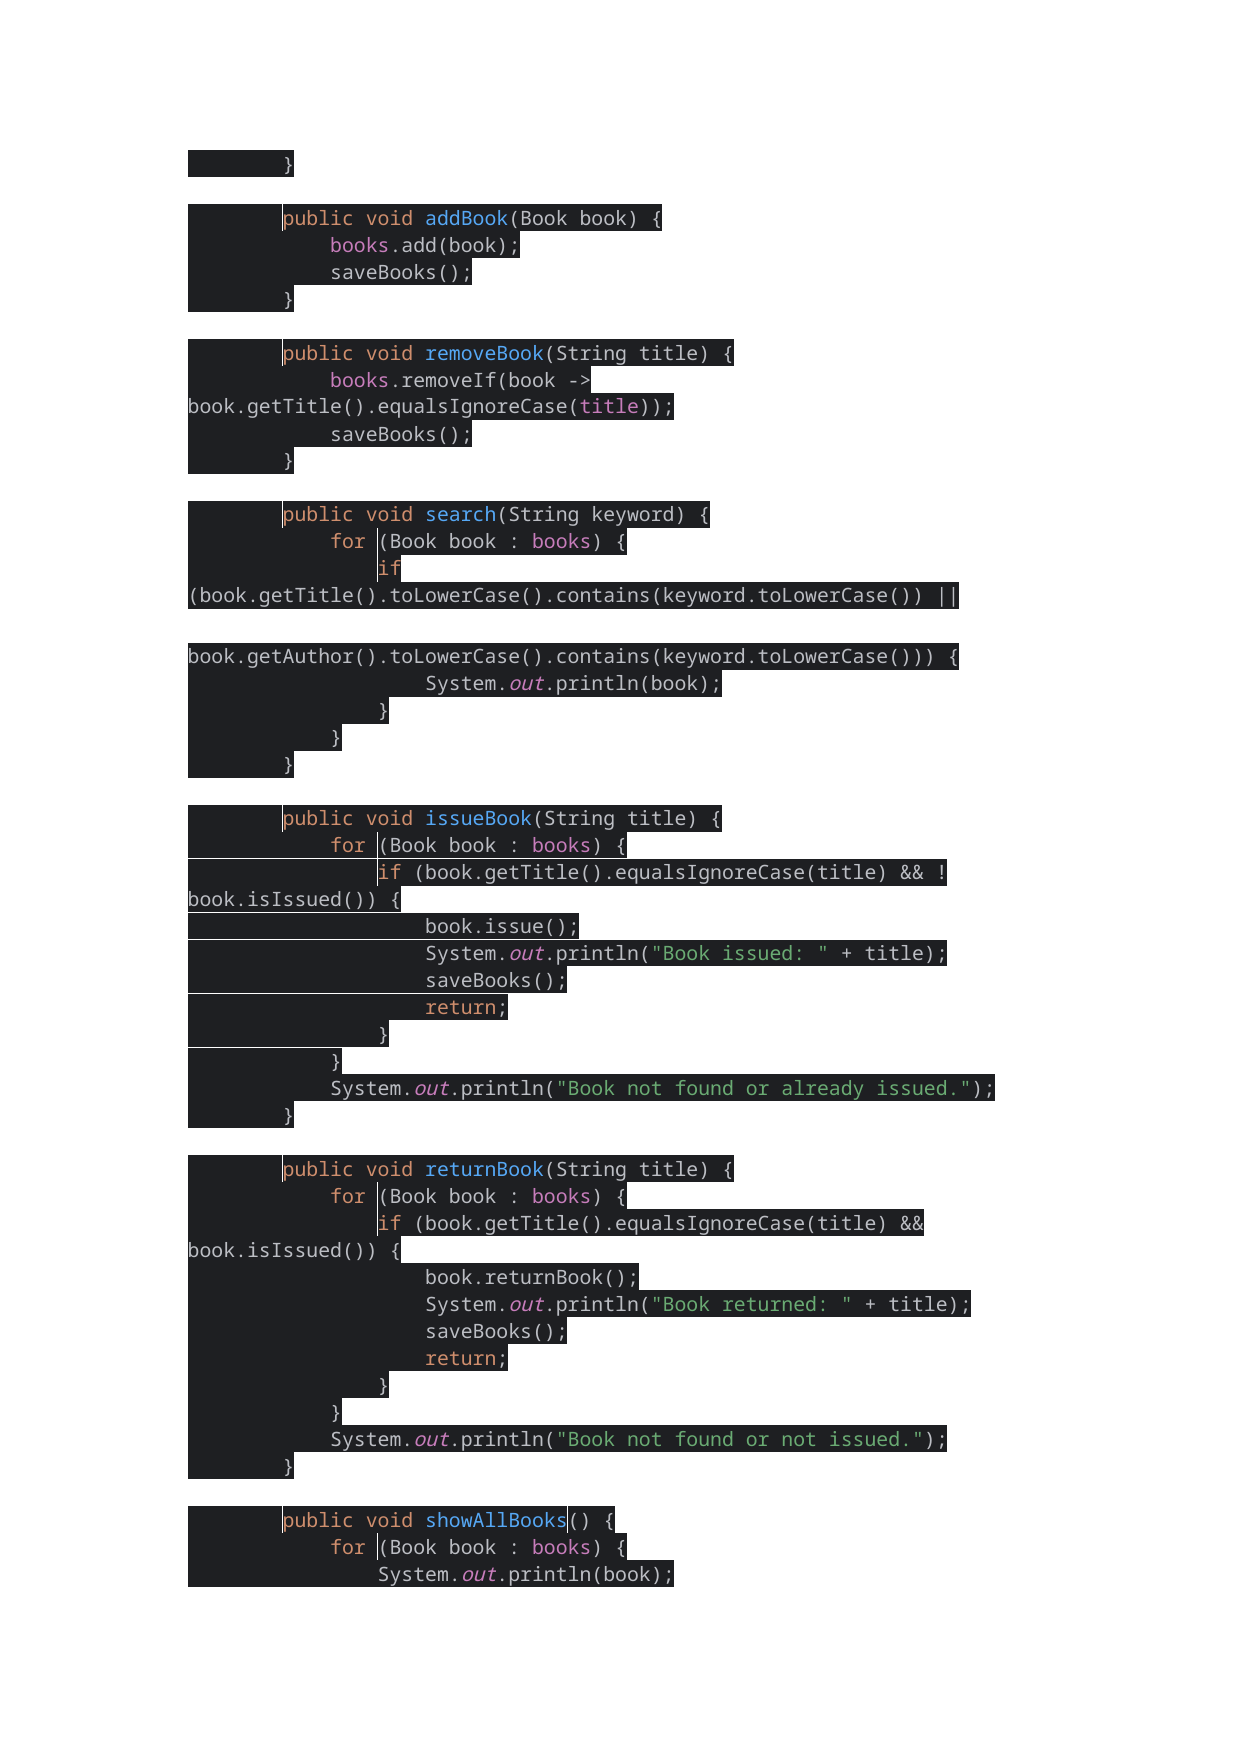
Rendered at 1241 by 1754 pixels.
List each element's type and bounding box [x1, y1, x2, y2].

text [187, 150, 1053, 1587]
